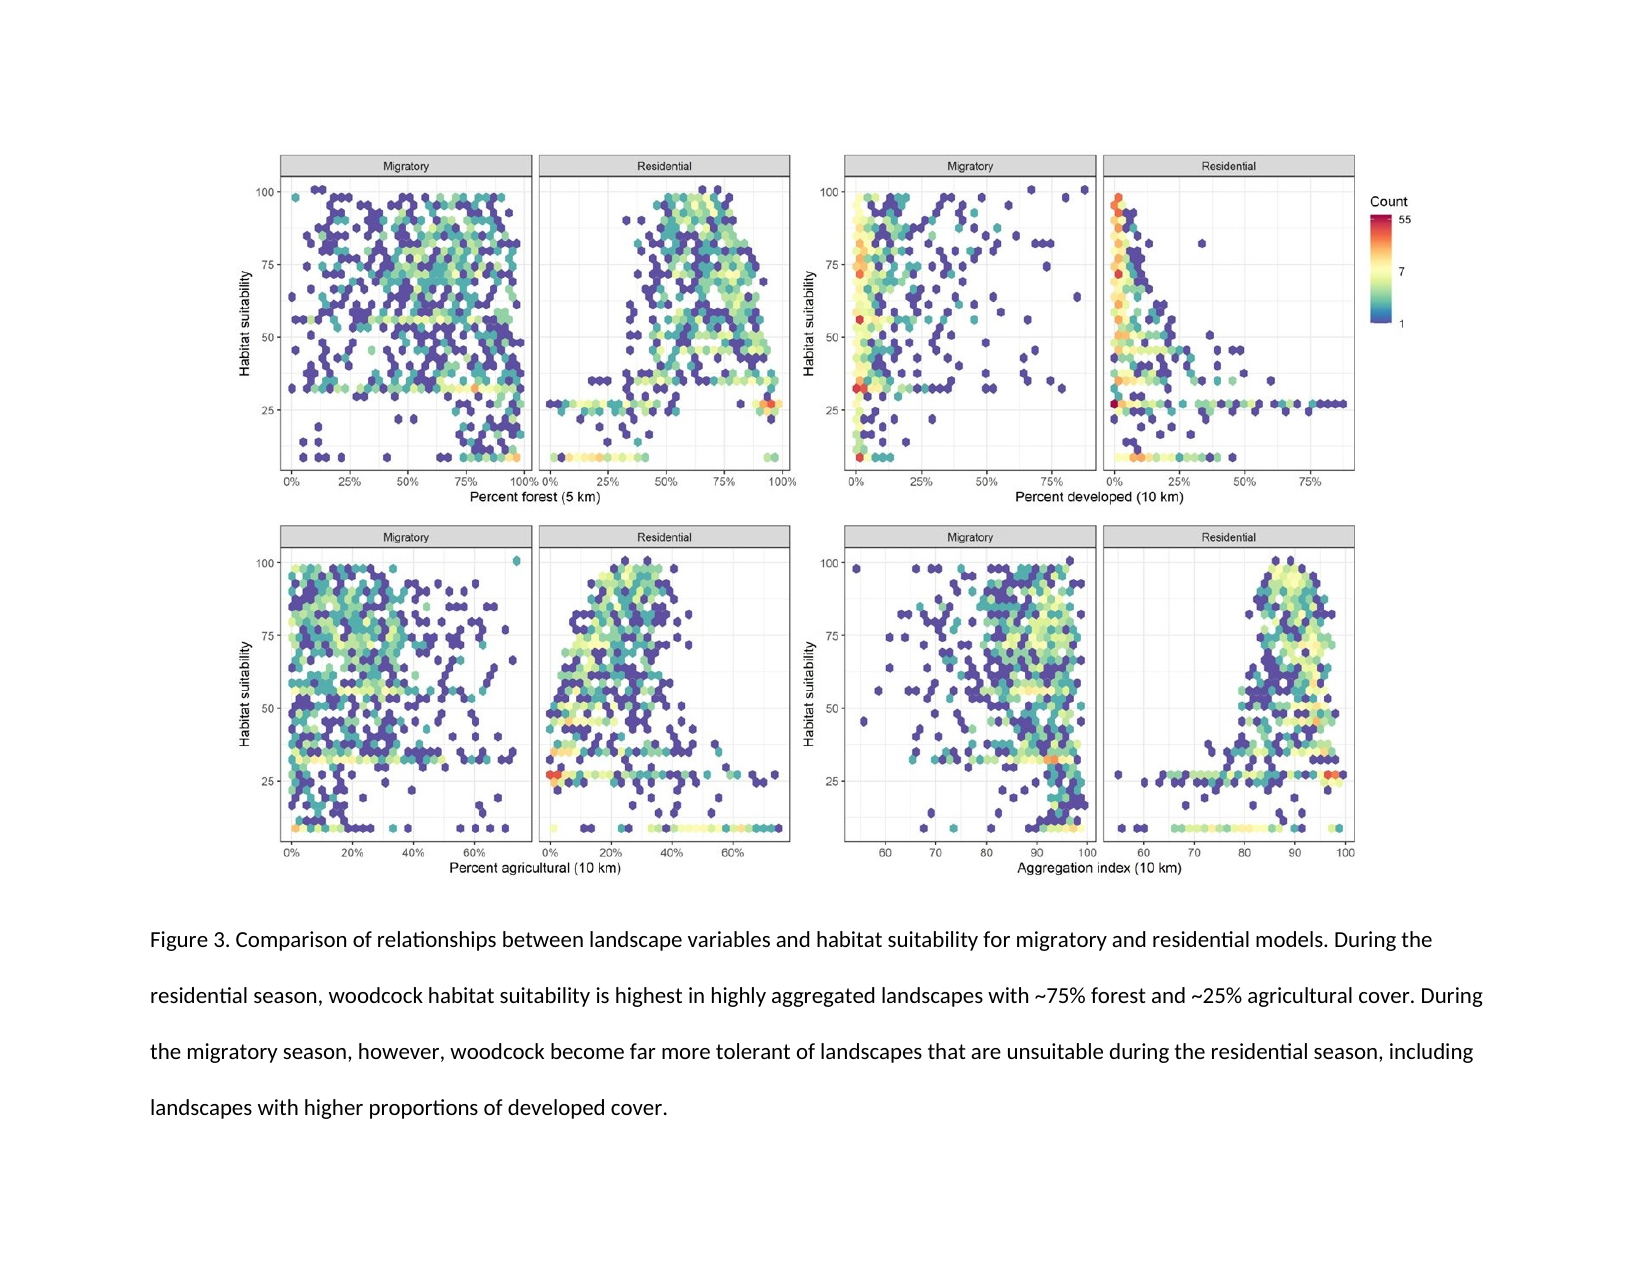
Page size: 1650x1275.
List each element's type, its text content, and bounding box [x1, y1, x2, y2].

text Figure 3. Comparison of relationships between landscape variables and habitat suitability for migratory and residential models. During the residential season, woodcock habitat suitability is highest in highly aggregated landscapes with ~75% forest and ~25% agricultural cover. During the migratory season, however, woodcock become far more tolerant of landscapes that are unsuitable during the residential season, including landscapes with higher proportions of developed cover. [150, 925, 1500, 1122]
picture [235, 150, 1415, 881]
